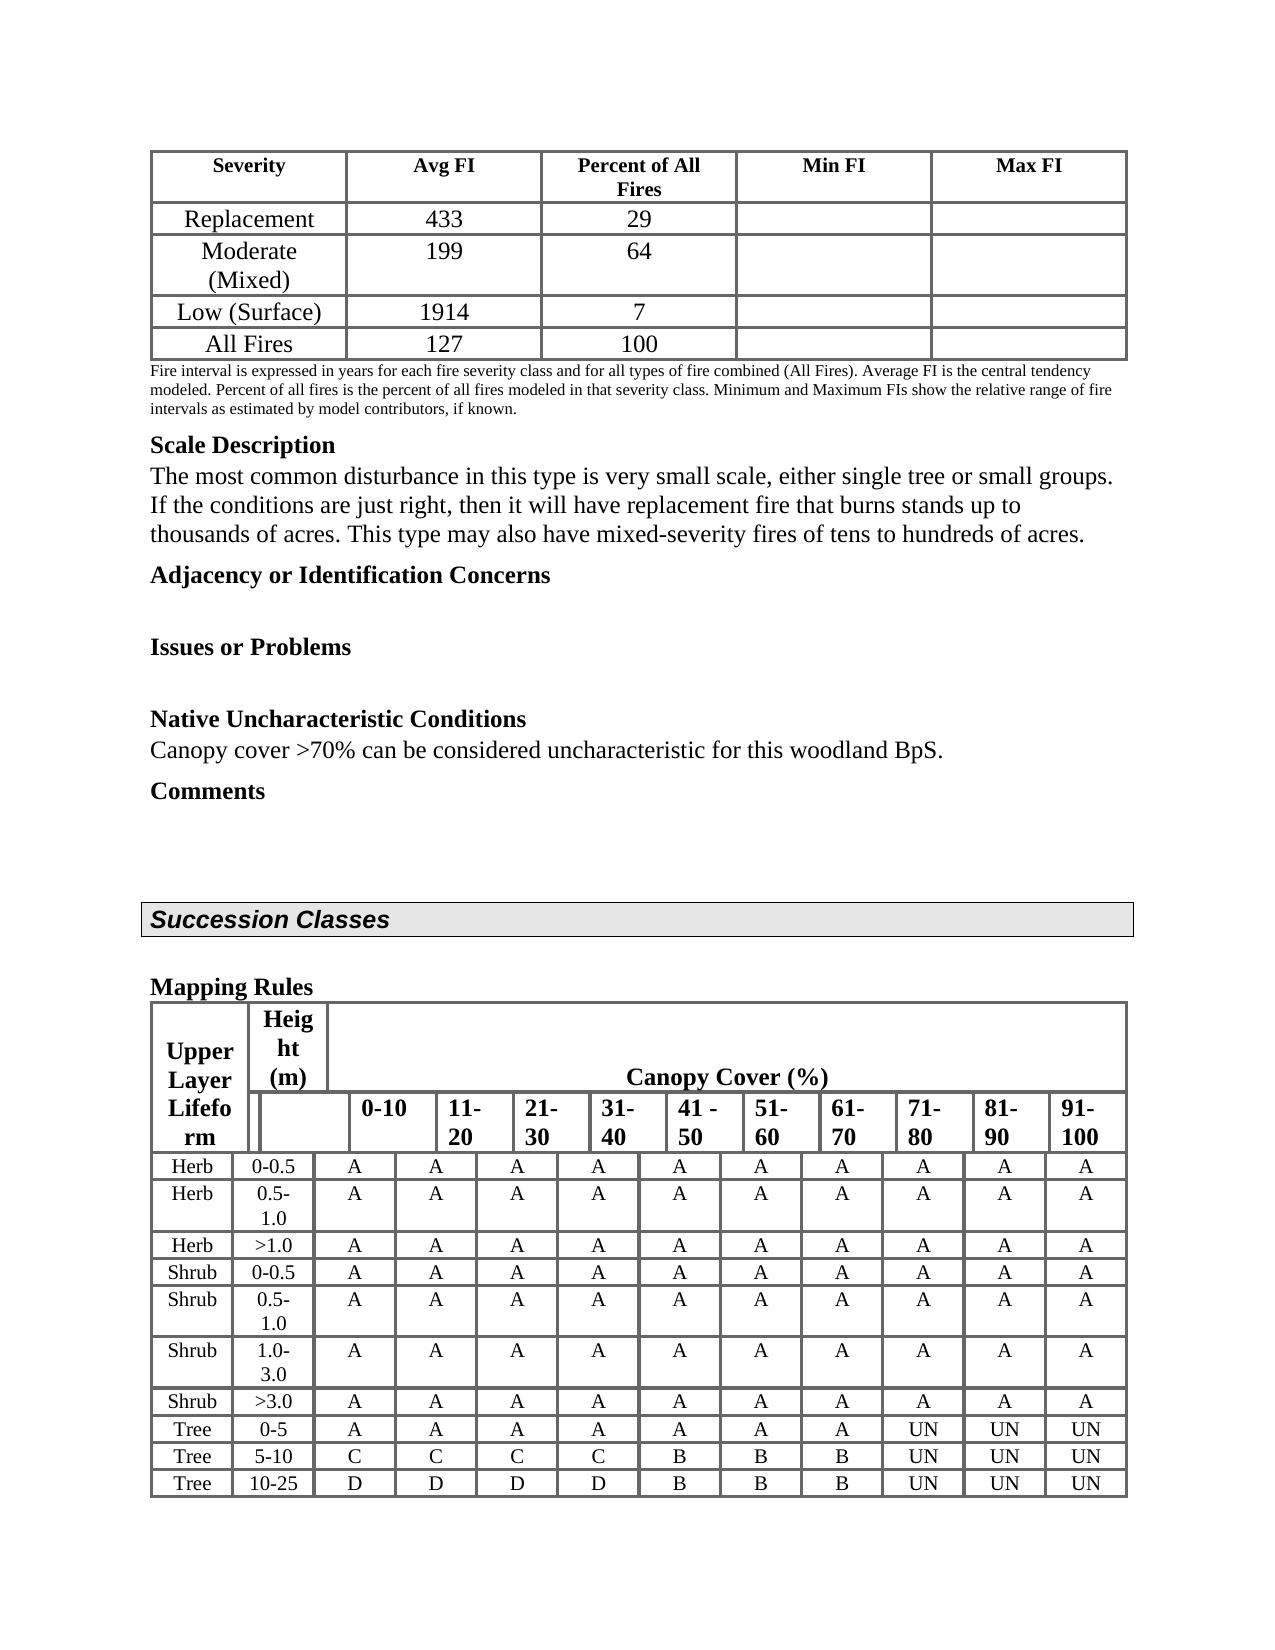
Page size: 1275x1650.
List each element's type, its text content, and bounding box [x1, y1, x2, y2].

table_cell [738, 204, 930, 233]
table_cell A [803, 1181, 881, 1229]
table_cell 127 [348, 329, 540, 357]
table_cell A [316, 1338, 394, 1386]
table_cell 0.5-1.0 [234, 1181, 312, 1229]
table_cell >1.0 [234, 1233, 312, 1257]
table_cell A [316, 1181, 394, 1229]
table_cell A [478, 1417, 556, 1441]
table_cell A [803, 1390, 881, 1413]
table_cell Herb [153, 1233, 231, 1257]
table_cell 29 [543, 204, 735, 233]
table_cell 64 [543, 236, 735, 294]
table_cell A [803, 1260, 881, 1284]
table_cell A [316, 1154, 394, 1178]
table_cell A [803, 1338, 881, 1386]
table_cell 7 [543, 297, 735, 326]
table_cell A [722, 1181, 800, 1229]
table_cell A [803, 1233, 881, 1257]
table_cell A [397, 1233, 475, 1257]
text Native Uncharacteristic Conditions [150, 704, 1125, 733]
table_cell A [397, 1287, 475, 1335]
table_cell 0-10 [351, 1094, 435, 1151]
table_cell C [478, 1444, 556, 1468]
table_cell 100 [543, 329, 735, 357]
table_cell A [884, 1390, 962, 1413]
table_cell A [641, 1260, 719, 1284]
table_cell A [478, 1233, 556, 1257]
table_cell UN [966, 1444, 1044, 1468]
table_header Avg FI [348, 153, 540, 201]
table_cell [738, 329, 930, 357]
table_cell A [478, 1181, 556, 1229]
table_cell UN [884, 1471, 962, 1495]
table_cell A [1047, 1260, 1125, 1284]
table_cell A [722, 1260, 800, 1284]
table_cell UN [1047, 1471, 1125, 1495]
table_cell A [559, 1233, 637, 1257]
table_cell A [641, 1233, 719, 1257]
text Comments [150, 776, 1125, 805]
table_cell A [397, 1260, 475, 1284]
table_cell 41 - 50 [668, 1094, 742, 1151]
table_cell 91-100 [1051, 1094, 1125, 1151]
table_header Severity [153, 153, 345, 201]
table_cell D [316, 1471, 394, 1495]
table_cell A [884, 1287, 962, 1335]
table_cell 433 [348, 204, 540, 233]
table_cell A [559, 1287, 637, 1335]
table_cell A [559, 1390, 637, 1413]
table_cell Tree [153, 1444, 231, 1468]
table_cell A [397, 1390, 475, 1413]
table_cell A [478, 1260, 556, 1284]
table_cell A [1047, 1181, 1125, 1229]
table_cell 199 [348, 236, 540, 294]
table_cell D [397, 1471, 475, 1495]
table_header Height (m) [250, 1004, 326, 1090]
table_cell 11-20 [438, 1094, 512, 1151]
table_cell A [316, 1417, 394, 1441]
table_cell C [559, 1444, 637, 1468]
table_cell 51-60 [745, 1094, 818, 1151]
table_cell A [316, 1390, 394, 1413]
table_cell 5-10 [234, 1444, 312, 1468]
table_cell 31-40 [592, 1094, 665, 1151]
table_cell A [966, 1233, 1044, 1257]
table_cell 21-30 [515, 1094, 588, 1151]
table_cell A [559, 1260, 637, 1284]
table_cell B [722, 1471, 800, 1495]
table_cell A [397, 1181, 475, 1229]
table_cell A [478, 1287, 556, 1335]
table_cell A [397, 1417, 475, 1441]
text Mapping Rules [150, 972, 1125, 1001]
table_cell 81-90 [975, 1094, 1048, 1151]
table_cell A [966, 1390, 1044, 1413]
table_cell A [1047, 1154, 1125, 1178]
table_cell A [641, 1417, 719, 1441]
table_cell 1.0-3.0 [234, 1338, 312, 1386]
table_cell A [559, 1154, 637, 1178]
table_cell UN [1047, 1417, 1125, 1441]
table_cell A [803, 1154, 881, 1178]
table_cell 0-0.5 [234, 1154, 312, 1178]
table_cell Tree [153, 1471, 231, 1495]
text The most common disturbance in this type is very small scale, either single tree or small groups. If the conditions are just right, then it will have replacement fire that burns stands up to thousands of acres. This type may also have mixed-severity fires of tens to hundreds of acres. [150, 461, 1125, 548]
table_cell B [641, 1444, 719, 1468]
table_cell UN [1047, 1444, 1125, 1468]
table_cell 0-5 [234, 1417, 312, 1441]
table_cell A [722, 1233, 800, 1257]
table_cell B [641, 1471, 719, 1495]
table_cell A [641, 1181, 719, 1229]
table_cell A [884, 1233, 962, 1257]
table_cell A [722, 1338, 800, 1386]
table_cell [933, 236, 1125, 294]
table_cell D [559, 1471, 637, 1495]
table_cell UN [884, 1417, 962, 1441]
table_cell A [722, 1287, 800, 1335]
text Scale Description [150, 431, 1125, 459]
table_cell 61-70 [822, 1094, 895, 1151]
table_cell Shrub [153, 1260, 231, 1284]
table_cell Moderate (Mixed) [153, 236, 345, 294]
table_cell A [966, 1154, 1044, 1178]
table_cell A [316, 1233, 394, 1257]
table_cell A [1047, 1233, 1125, 1257]
table_cell C [397, 1444, 475, 1468]
table_cell A [884, 1181, 962, 1229]
table_cell Herb [153, 1154, 231, 1178]
table_cell All Fires [153, 329, 345, 357]
table_cell Low (Surface) [153, 297, 345, 326]
table_cell B [722, 1444, 800, 1468]
table_cell A [966, 1181, 1044, 1229]
table_cell A [803, 1417, 881, 1441]
table_cell A [641, 1154, 719, 1178]
table_cell A [478, 1338, 556, 1386]
table_cell [933, 297, 1125, 326]
text Adjacency or Identification Concerns [150, 560, 1125, 589]
table_cell 1914 [348, 297, 540, 326]
table_cell 71-80 [898, 1094, 972, 1151]
table_cell A [641, 1390, 719, 1413]
table_cell Herb [153, 1181, 231, 1229]
text Succession Classes [142, 903, 1133, 936]
table_cell [738, 297, 930, 326]
table_cell A [966, 1287, 1044, 1335]
text Canopy cover >70% can be considered uncharacteristic for this woodland BpS. [150, 735, 1125, 764]
table_header Max FI [933, 153, 1125, 201]
table_cell A [1047, 1287, 1125, 1335]
table_cell Shrub [153, 1287, 231, 1335]
table_cell Shrub [153, 1390, 231, 1413]
table_cell D [478, 1471, 556, 1495]
table_cell A [559, 1181, 637, 1229]
table_cell UN [884, 1444, 962, 1468]
table_cell A [478, 1390, 556, 1413]
table_cell [933, 204, 1125, 233]
table_header Upper Layer Lifeform [153, 1004, 247, 1151]
table_cell A [722, 1154, 800, 1178]
table_cell A [478, 1154, 556, 1178]
table_cell A [641, 1338, 719, 1386]
table_cell A [966, 1338, 1044, 1386]
table_cell A [316, 1287, 394, 1335]
table_header Percent of All Fires [543, 153, 735, 201]
table_cell >3.0 [234, 1390, 312, 1413]
table_cell A [884, 1154, 962, 1178]
table_cell Replacement [153, 204, 345, 233]
table_cell Shrub [153, 1338, 231, 1386]
table_cell Tree [153, 1417, 231, 1441]
text Issues or Problems [150, 632, 1125, 661]
table_cell A [559, 1338, 637, 1386]
table_cell A [316, 1260, 394, 1284]
table_cell A [884, 1260, 962, 1284]
table_cell A [559, 1417, 637, 1441]
table_cell A [1047, 1338, 1125, 1386]
table_header Min FI [738, 153, 930, 201]
table_cell B [803, 1471, 881, 1495]
table_cell A [722, 1417, 800, 1441]
text Fire interval is expressed in years for each fire severity class and for all types of fire combined (All Fires). Average FI is the central tendency modeled. Percent of all fires is the percent of all fires modeled in that severity class. Minimum and Maximum FIs show the relative range of fire intervals as estimated by model contributors, if known. [150, 361, 1125, 418]
table_cell 0.5-1.0 [234, 1287, 312, 1335]
table_cell B [803, 1444, 881, 1468]
table_cell A [641, 1287, 719, 1335]
table_cell UN [966, 1471, 1044, 1495]
table_cell A [884, 1338, 962, 1386]
table_cell 0-0.5 [234, 1260, 312, 1284]
table_cell 10-25 [234, 1471, 312, 1495]
table_cell A [722, 1390, 800, 1413]
table_cell A [803, 1287, 881, 1335]
table_cell A [397, 1338, 475, 1386]
table_header Canopy Cover (%) [329, 1004, 1125, 1090]
table_cell A [1047, 1390, 1125, 1413]
table_cell [933, 329, 1125, 357]
table_cell [738, 236, 930, 294]
table_cell A [966, 1260, 1044, 1284]
table_cell A [397, 1154, 475, 1178]
table_cell UN [966, 1417, 1044, 1441]
table_cell C [316, 1444, 394, 1468]
